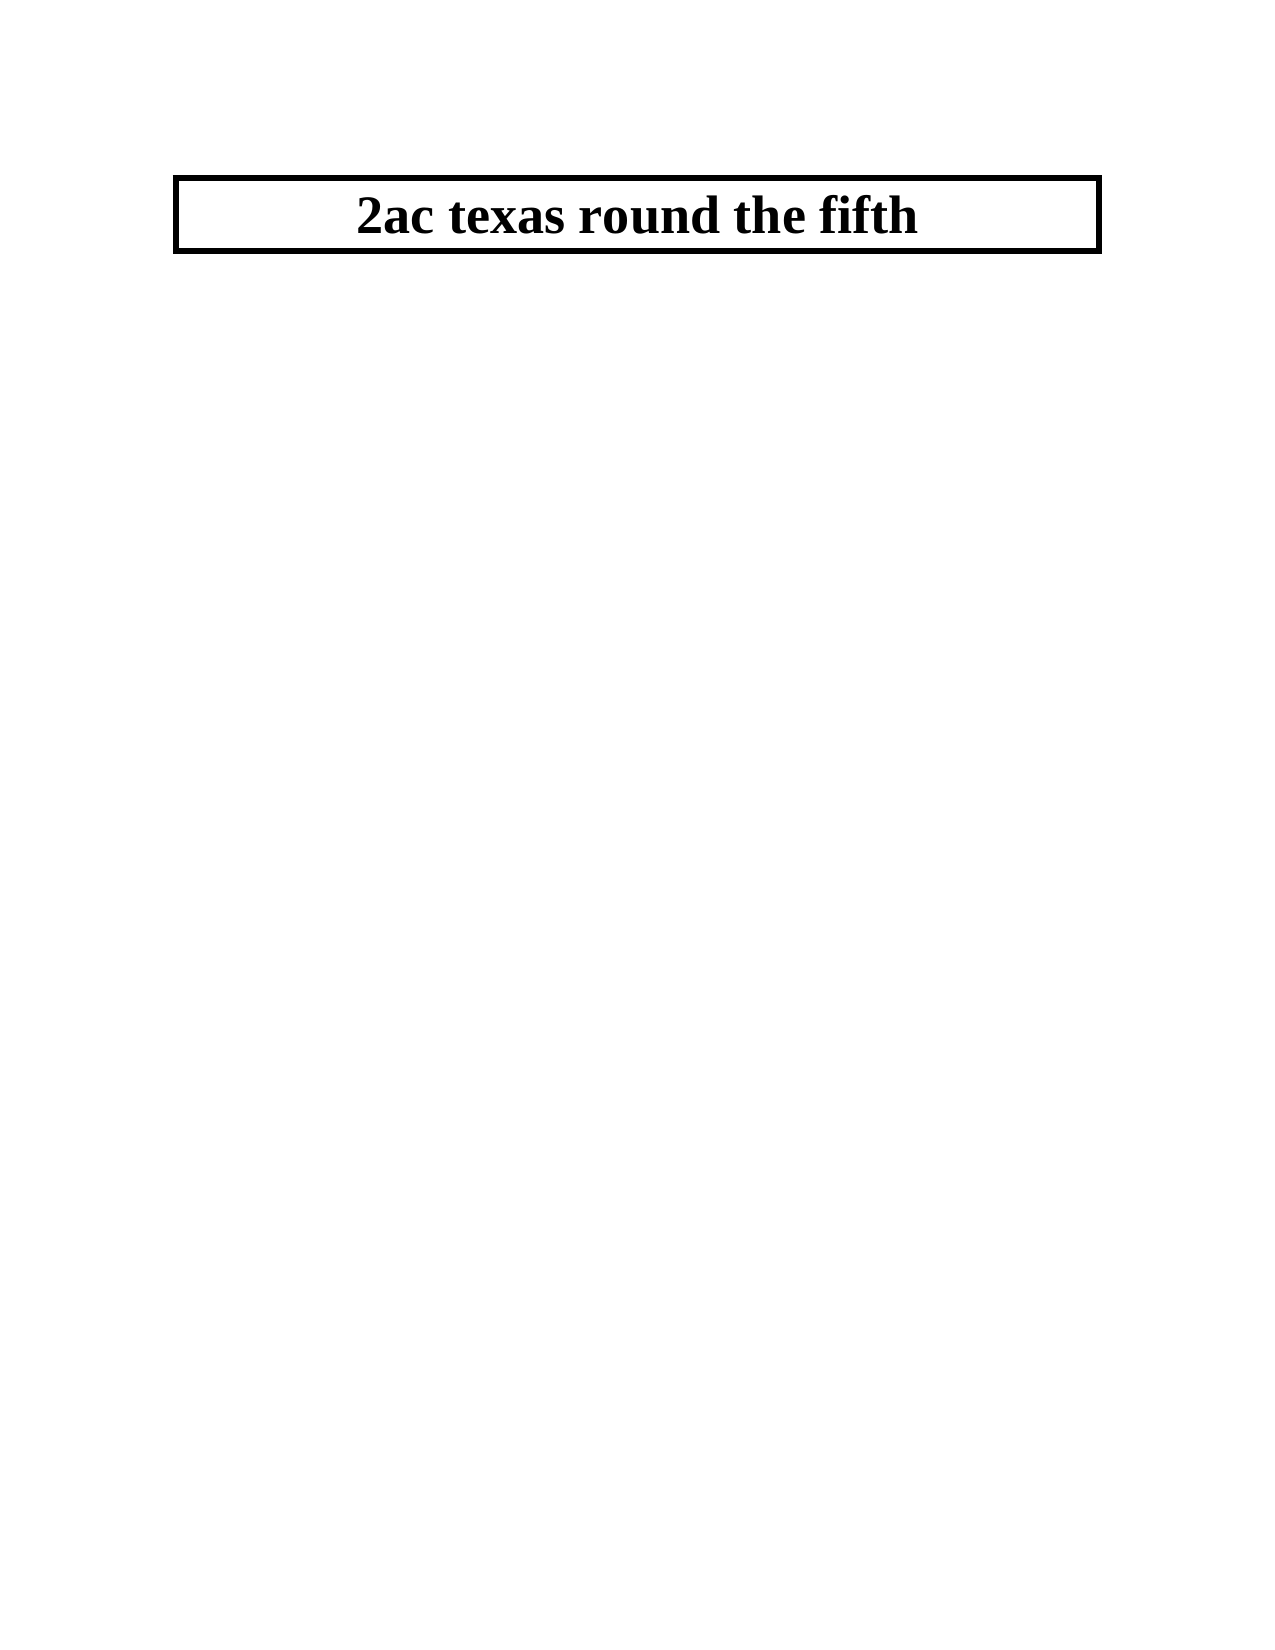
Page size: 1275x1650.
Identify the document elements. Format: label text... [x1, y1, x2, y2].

subtitle 2ac texas round the fifth [179, 181, 1096, 248]
